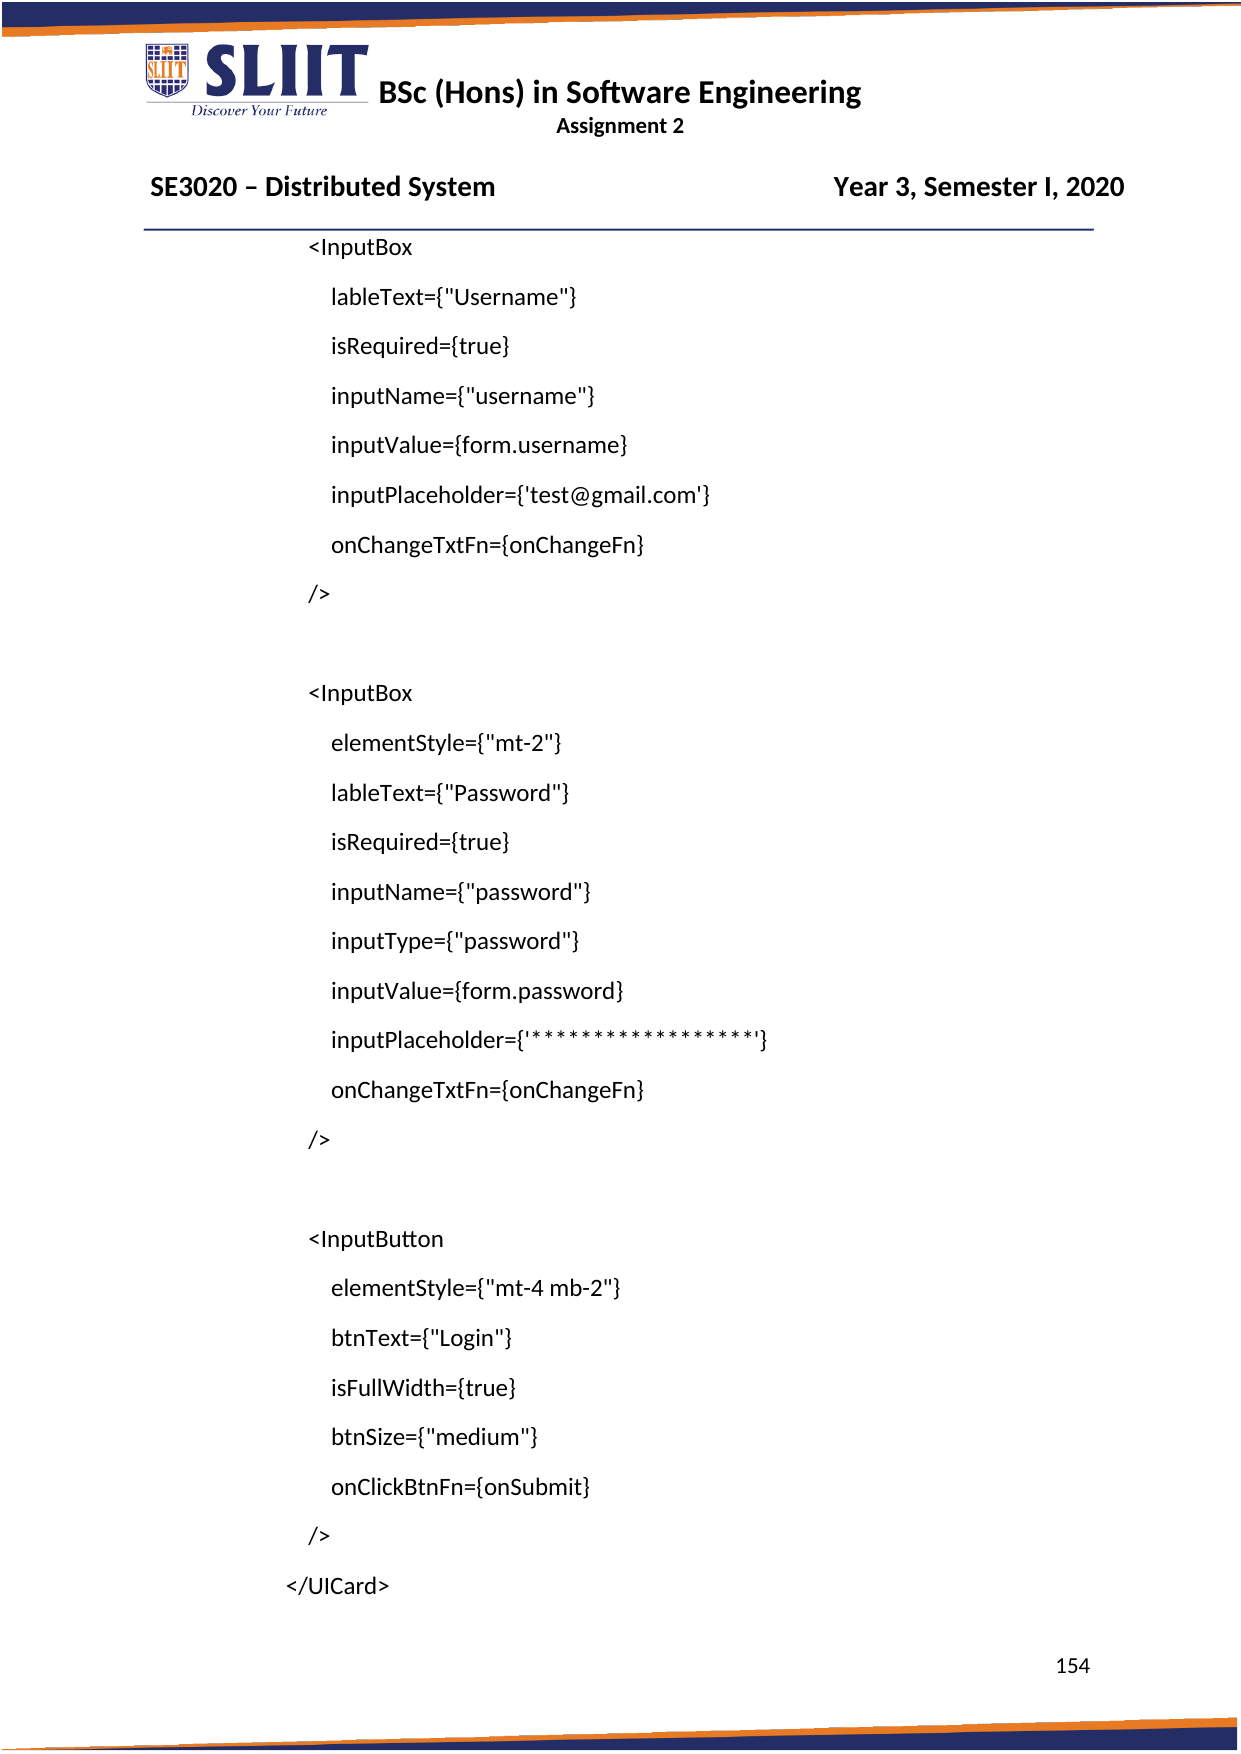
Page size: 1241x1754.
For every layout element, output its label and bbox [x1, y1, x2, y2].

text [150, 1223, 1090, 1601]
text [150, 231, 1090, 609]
picture [3, 2, 1241, 120]
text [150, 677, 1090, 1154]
